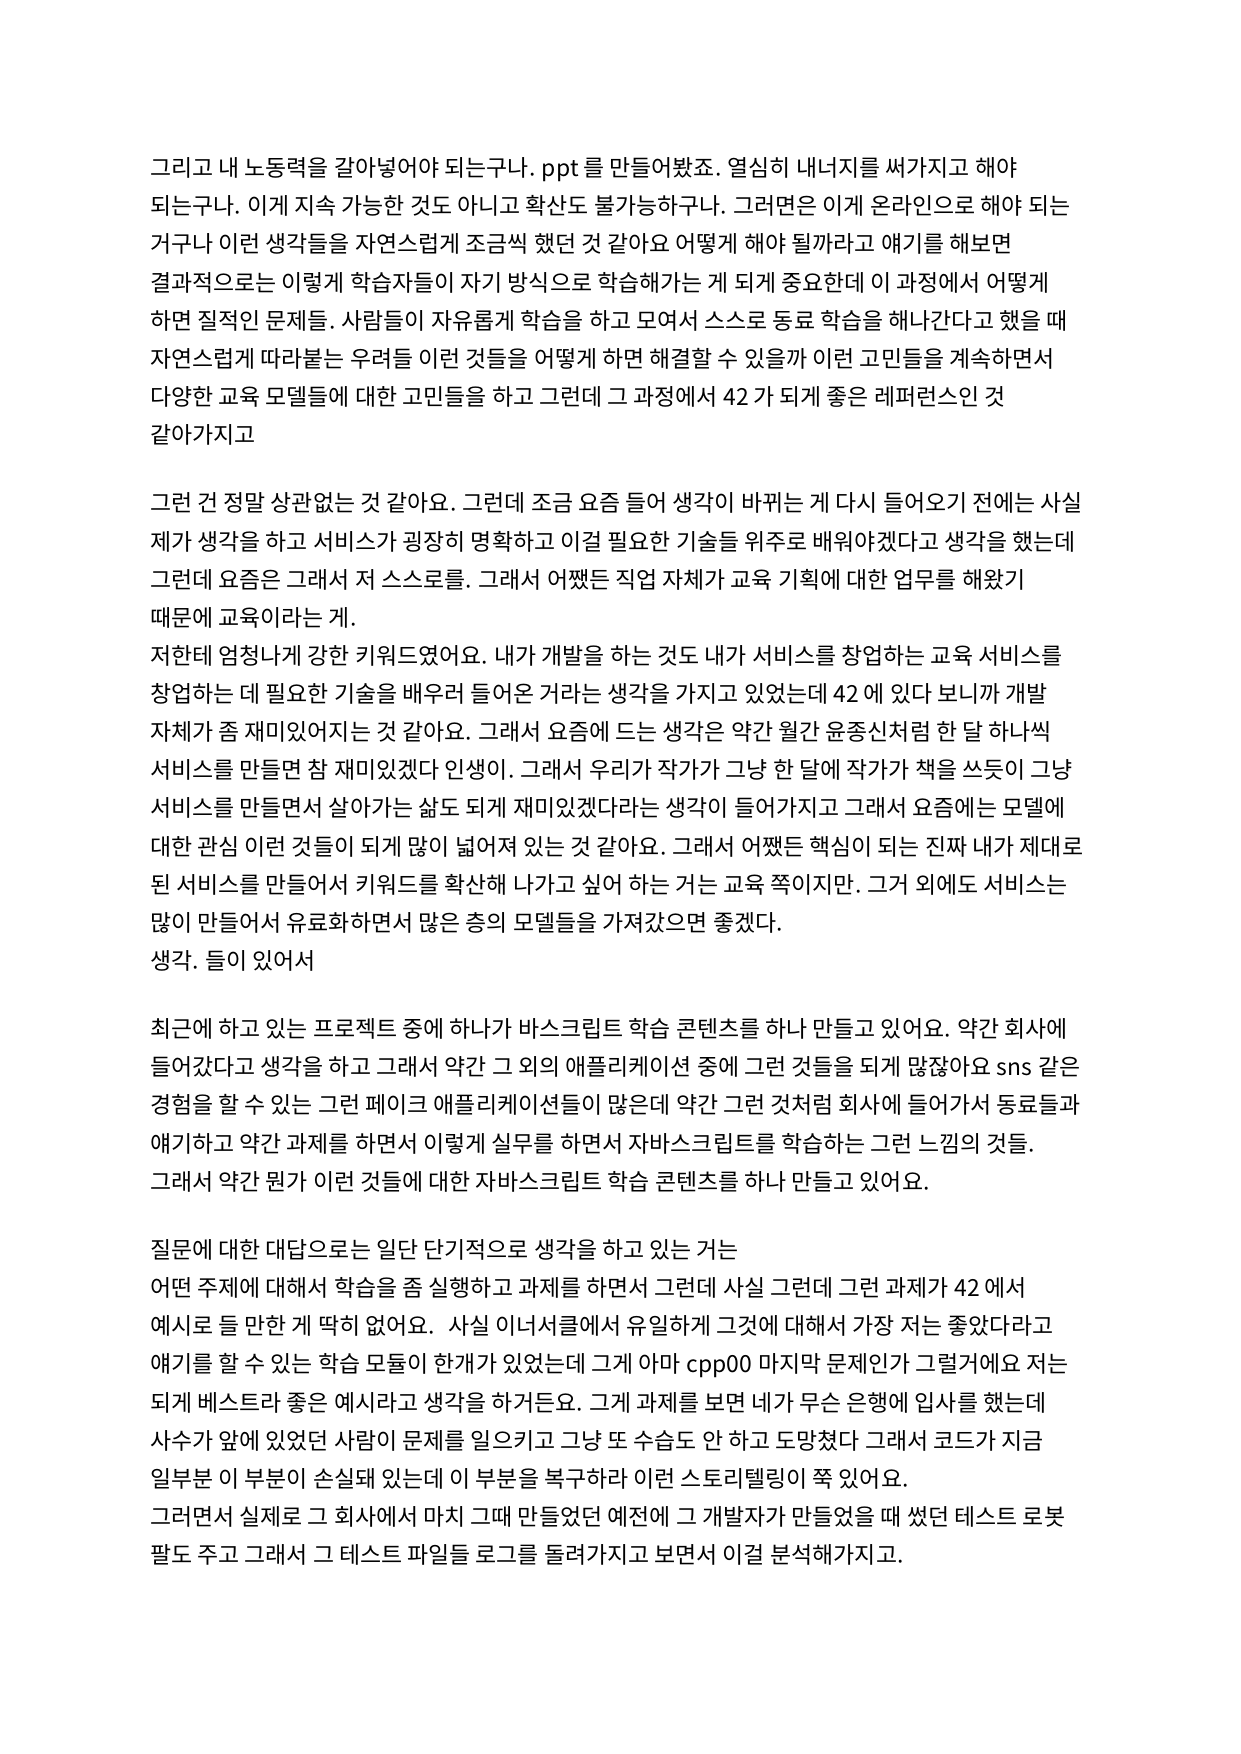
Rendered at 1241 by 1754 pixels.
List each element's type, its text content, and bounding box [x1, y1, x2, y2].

text 그러면서 실제로 그 회사에서 마치 그때 만들었던 예전에 그 개발자가 만들었을 때 썼던 테스트 로봇 팔도 주고 그래서 그 테스트 파일들 로그를 돌려가지고 보면서 이걸 분석해가지고. [150, 1499, 1090, 1570]
text 저한테 엄청나게 강한 키워드였어요. 내가 개발을 하는 것도 내가 서비스를 창업하는 교육 서비스를 창업하는 데 필요한 기술을 배우러 들어온 거라는 생각을 가지고 있었는데 42에 있다 보니까 개발 자체가 좀 재미있어지는 것 같아요. 그래서 요즘에 드는 생각은 약간 월간 윤종신처럼 한 달 하나씩 서비스를 만들면 참 재미있겠다 인생이. 그래서 우리가 작가가 그냥 한 달에 작가가 책을 쓰듯이 그냥 서비스를 만들면서 살아가는 삶도 되게 재미있겠다라는 생각이 들어가지고 그래서 요즘에는 모델에 대한 관심 이런 것들이 되게 많이 넓어져 있는 것 같아요. 그래서 어쨌든 핵심이 되는 진짜 내가 제대로 된 서비스를 만들어서 키워드를 확산해 나가고 싶어 하는 거는 교육 쪽이지만. 그거 외에도 서비스는 많이 만들어서 유료화하면서 많은 층의 모델들을 가져갔으면 좋겠다. [150, 638, 1090, 938]
text 어떤 주제에 대해서 학습을 좀 실행하고 과제를 하면서 그런데 사실 그런데 그런 과제가 42에서 예시로 들 만한 게 딱히 없어요. 사실 이너서클에서 유일하게 그것에 대해서 가장 저는 좋았다라고 얘기를 할 수 있는 학습 모듈이 한개가 있었는데 그게 아마 cpp00 마지막 문제인가 그럴거에요 저는 되게 베스트라 좋은 예시라고 생각을 하거든요. 그게 과제를 보면 네가 무슨 은행에 입사를 했는데 사수가 앞에 있었던 사람이 문제를 일으키고 그냥 또 수습도 안 하고 도망쳤다 그래서 코드가 지금 일부분 이 부분이 손실돼 있는데 이 부분을 복구하라 이런 스토리텔링이 쭉 있어요. [150, 1270, 1090, 1494]
text 질문에 대한 대답으로는 일단 단기적으로 생각을 하고 있는 거는 [150, 1232, 1090, 1265]
text 그런 건 정말 상관없는 것 같아요. 그런데 조금 요즘 들어 생각이 바뀌는 게 다시 들어오기 전에는 사실 제가 생각을 하고 서비스가 굉장히 명확하고 이걸 필요한 기술들 위주로 배워야겠다고 생각을 했는데 그런데 요즘은 그래서 저 스스로를. 그래서 어쨌든 직업 자체가 교육 기획에 대한 업무를 해왔기 때문에 교육이라는 게. [150, 485, 1090, 633]
text 그리고 내 노동력을 갈아넣어야 되는구나. ppt를 만들어봤죠. 열심히 내너지를 써가지고 해야 되는구나. 이게 지속 가능한 것도 아니고 확산도 불가능하구나. 그러면은 이게 온라인으로 해야 되는 거구나 이런 생각들을 자연스럽게 조금씩 했던 것 같아요 어떻게 해야 될까라고 얘기를 해보면 결과적으로는 이렇게 학습자들이 자기 방식으로 학습해가는 게 되게 중요한데 이 과정에서 어떻게 하면 질적인 문제들. 사람들이 자유롭게 학습을 하고 모여서 스스로 동료 학습을 해나간다고 했을 때 자연스럽게 따라붙는 우려들 이런 것들을 어떻게 하면 해결할 수 있을까 이런 고민들을 계속하면서 다양한 교육 모델들에 대한 고민들을 하고 그런데 그 과정에서 42가 되게 좋은 레퍼런스인 것 같아가지고 [150, 150, 1090, 450]
text 생각. 들이 있어서 [150, 943, 1090, 976]
text 최근에 하고 있는 프로젝트 중에 하나가 바스크립트 학습 콘텐츠를 하나 만들고 있어요. 약간 회사에 들어갔다고 생각을 하고 그래서 약간 그 외의 애플리케이션 중에 그런 것들을 되게 많잖아요 sns 같은 경험을 할 수 있는 그런 페이크 애플리케이션들이 많은데 약간 그런 것처럼 회사에 들어가서 동료들과 얘기하고 약간 과제를 하면서 이렇게 실무를 하면서 자바스크립트를 학습하는 그런 느낌의 것들. 그래서 약간 뭔가 이런 것들에 대한 자바스크립트 학습 콘텐츠를 하나 만들고 있어요. [150, 1011, 1090, 1197]
